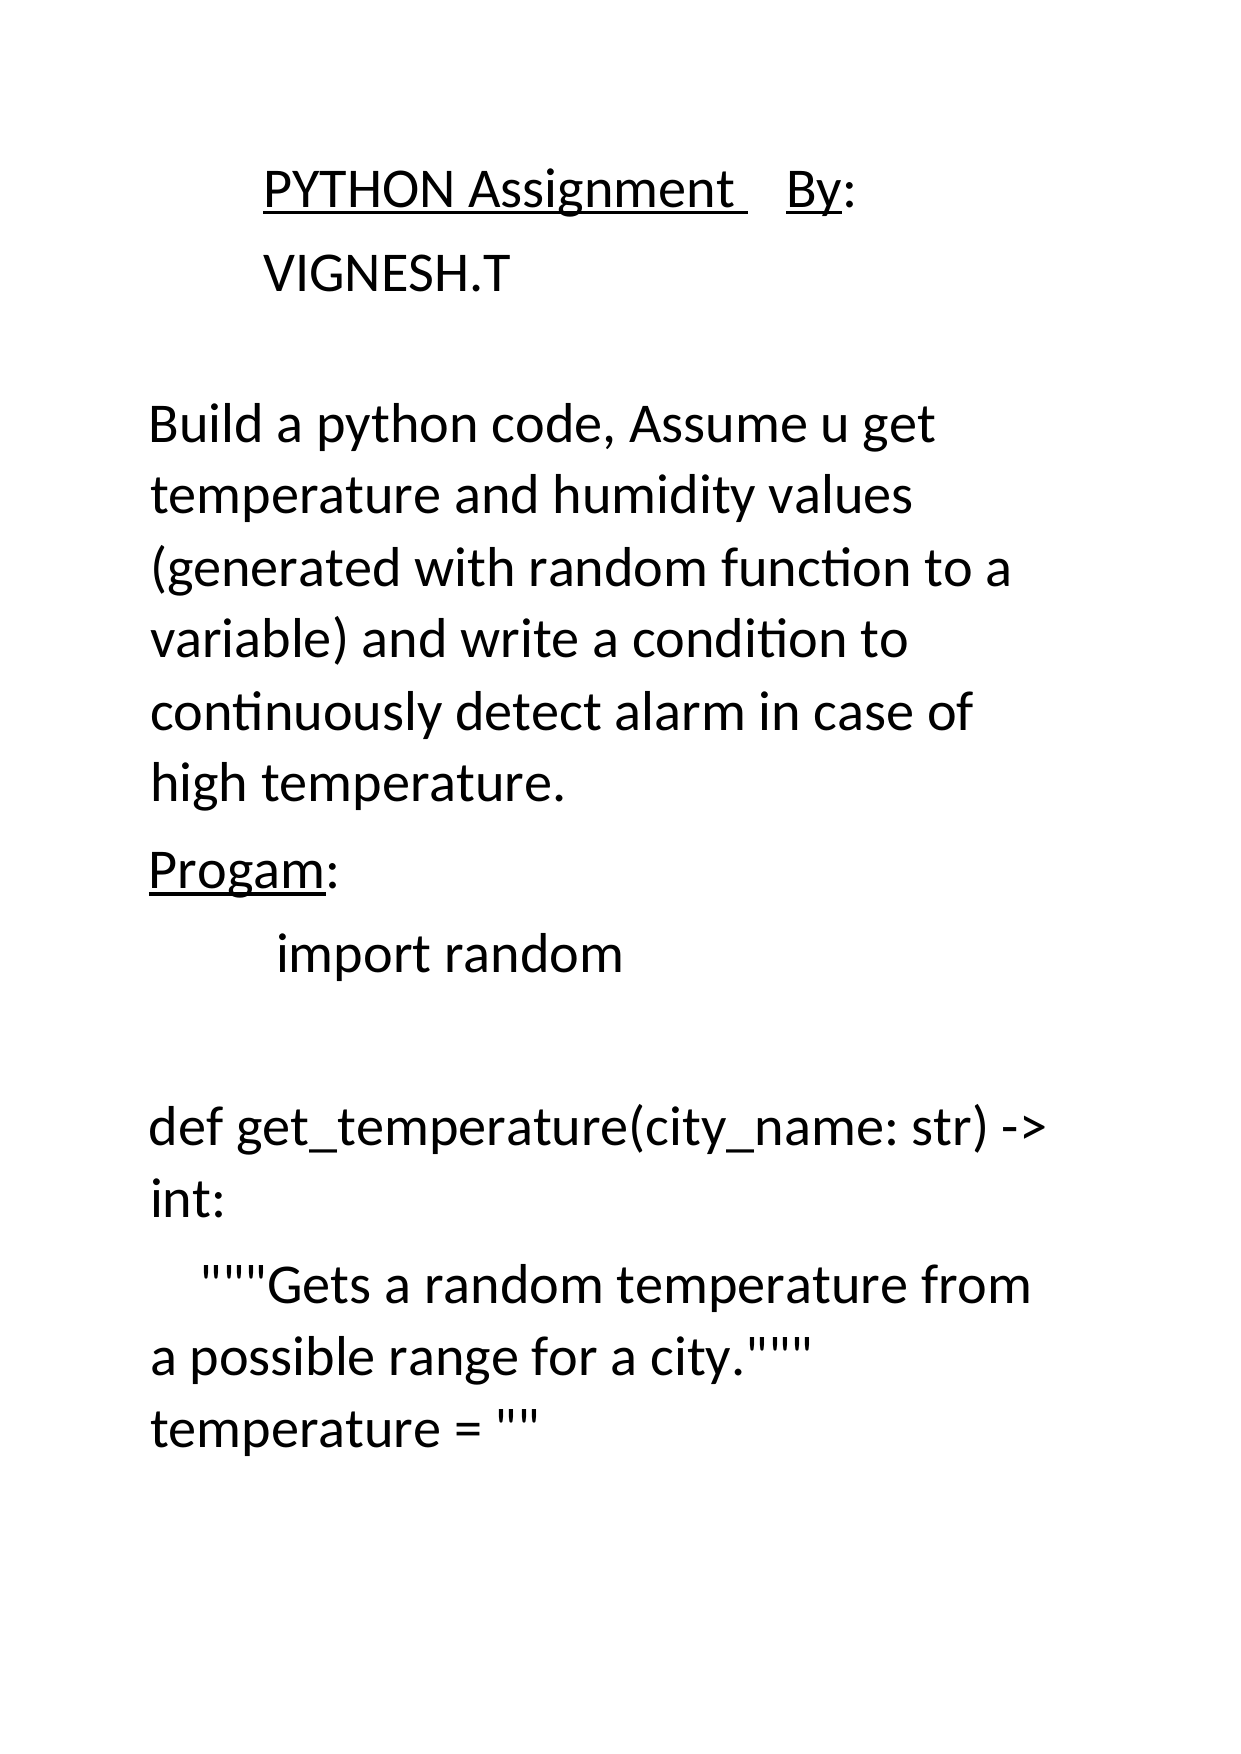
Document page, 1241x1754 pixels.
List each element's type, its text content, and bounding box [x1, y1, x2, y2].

text VIGNESH.T [149, 237, 1074, 305]
text Build a python code, Assume u get temperature and humidity values (generated with random function to a variable) and write a condition to continuously detect alarm in case of high temperature. [149, 387, 1074, 816]
text Progam: [149, 834, 869, 902]
text PYTHON Assignment By: [149, 152, 869, 221]
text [149, 1249, 1047, 1461]
text import random [149, 918, 1074, 987]
text def get_temperature(city_name: str) -> int: [149, 1090, 1074, 1231]
